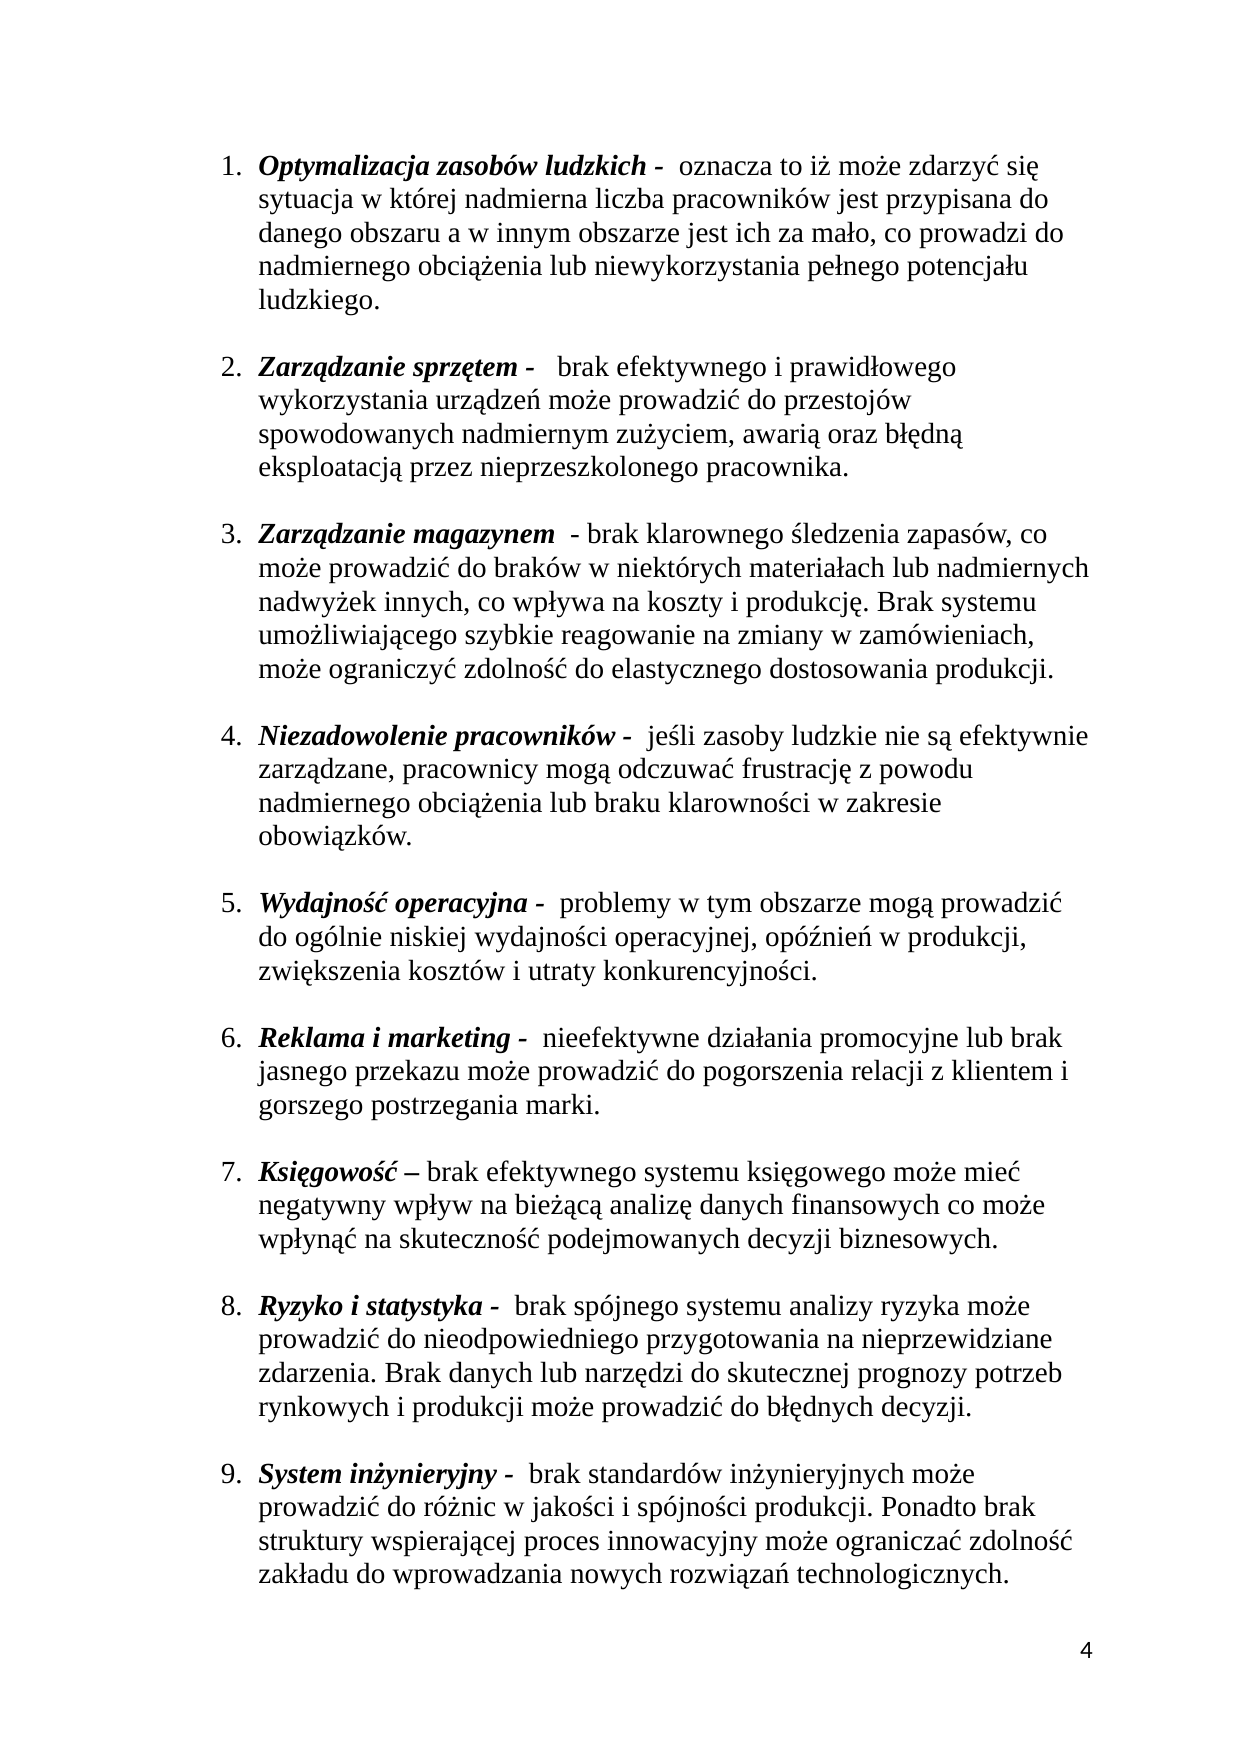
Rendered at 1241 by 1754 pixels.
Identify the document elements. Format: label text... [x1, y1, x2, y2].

list Niezadowolenie pracowników - jeśli zasoby ludzkie nie są efektywnie zarządzane, pracownicy mogą odczuwać frustrację z powodu nadmiernego obciążenia lub braku klarowności w zakresie obowiązków. [221, 718, 1093, 852]
list Księgowość – brak efektywnego systemu księgowego może mieć negatywny wpływ na bieżącą analizę danych finansowych co może wpłynąć na skuteczność podejmowanych decyzji biznesowych. [221, 1154, 1093, 1254]
list Optymalizacja zasobów ludzkich - oznacza to iż może zdarzyć się sytuacja w której nadmierna liczba pracowników jest przypisana do danego obszaru a w innym obszarze jest ich za mało, co prowadzi do nadmiernego obciążenia lub niewykorzystania pełnego potencjału ludzkiego. [221, 148, 1093, 315]
list Zarządzanie sprzętem - brak efektywnego i prawidłowego wykorzystania urządzeń może prowadzić do przestojów spowodowanych nadmiernym zużyciem, awarią oraz błędną eksploatacją przez nieprzeszkolonego pracownika. [221, 349, 1093, 483]
list System inżynieryjny - brak standardów inżynieryjnych może prowadzić do różnic w jakości i spójności produkcji. Ponadto brak struktury wspierającej proces innowacyjny może ograniczać zdolność zakładu do wprowadzania nowych rozwiązań technologicznych. [221, 1456, 1093, 1590]
list Wydajność operacyjna - problemy w tym obszarze mogą prowadzić do ogólnie niskiej wydajności operacyjnej, opóźnień w produkcji, zwiększenia kosztów i utraty konkurencyjności. [221, 886, 1093, 986]
list Reklama i marketing - nieefektywne działania promocyjne lub brak jasnego przekazu może prowadzić do pogorszenia relacji z klientem i gorszego postrzegania marki. [221, 1020, 1093, 1120]
list Ryzyko i statystyka - brak spójnego systemu analizy ryzyka może prowadzić do nieodpowiedniego przygotowania na nieprzewidziane zdarzenia. Brak danych lub narzędzi do skutecznej prognozy potrzeb rynkowych i produkcji może prowadzić do błędnych decyzji. [221, 1288, 1093, 1422]
list Zarządzanie magazynem - brak klarownego śledzenia zapasów, co może prowadzić do braków w niektórych materiałach lub nadmiernych nadwyżek innych, co wpływa na koszty i produkcję. Brak systemu umożliwiającego szybkie reagowanie na zmiany w zamówieniach, może ograniczyć zdolność do elastycznego dostosowania produkcji. [221, 517, 1093, 684]
